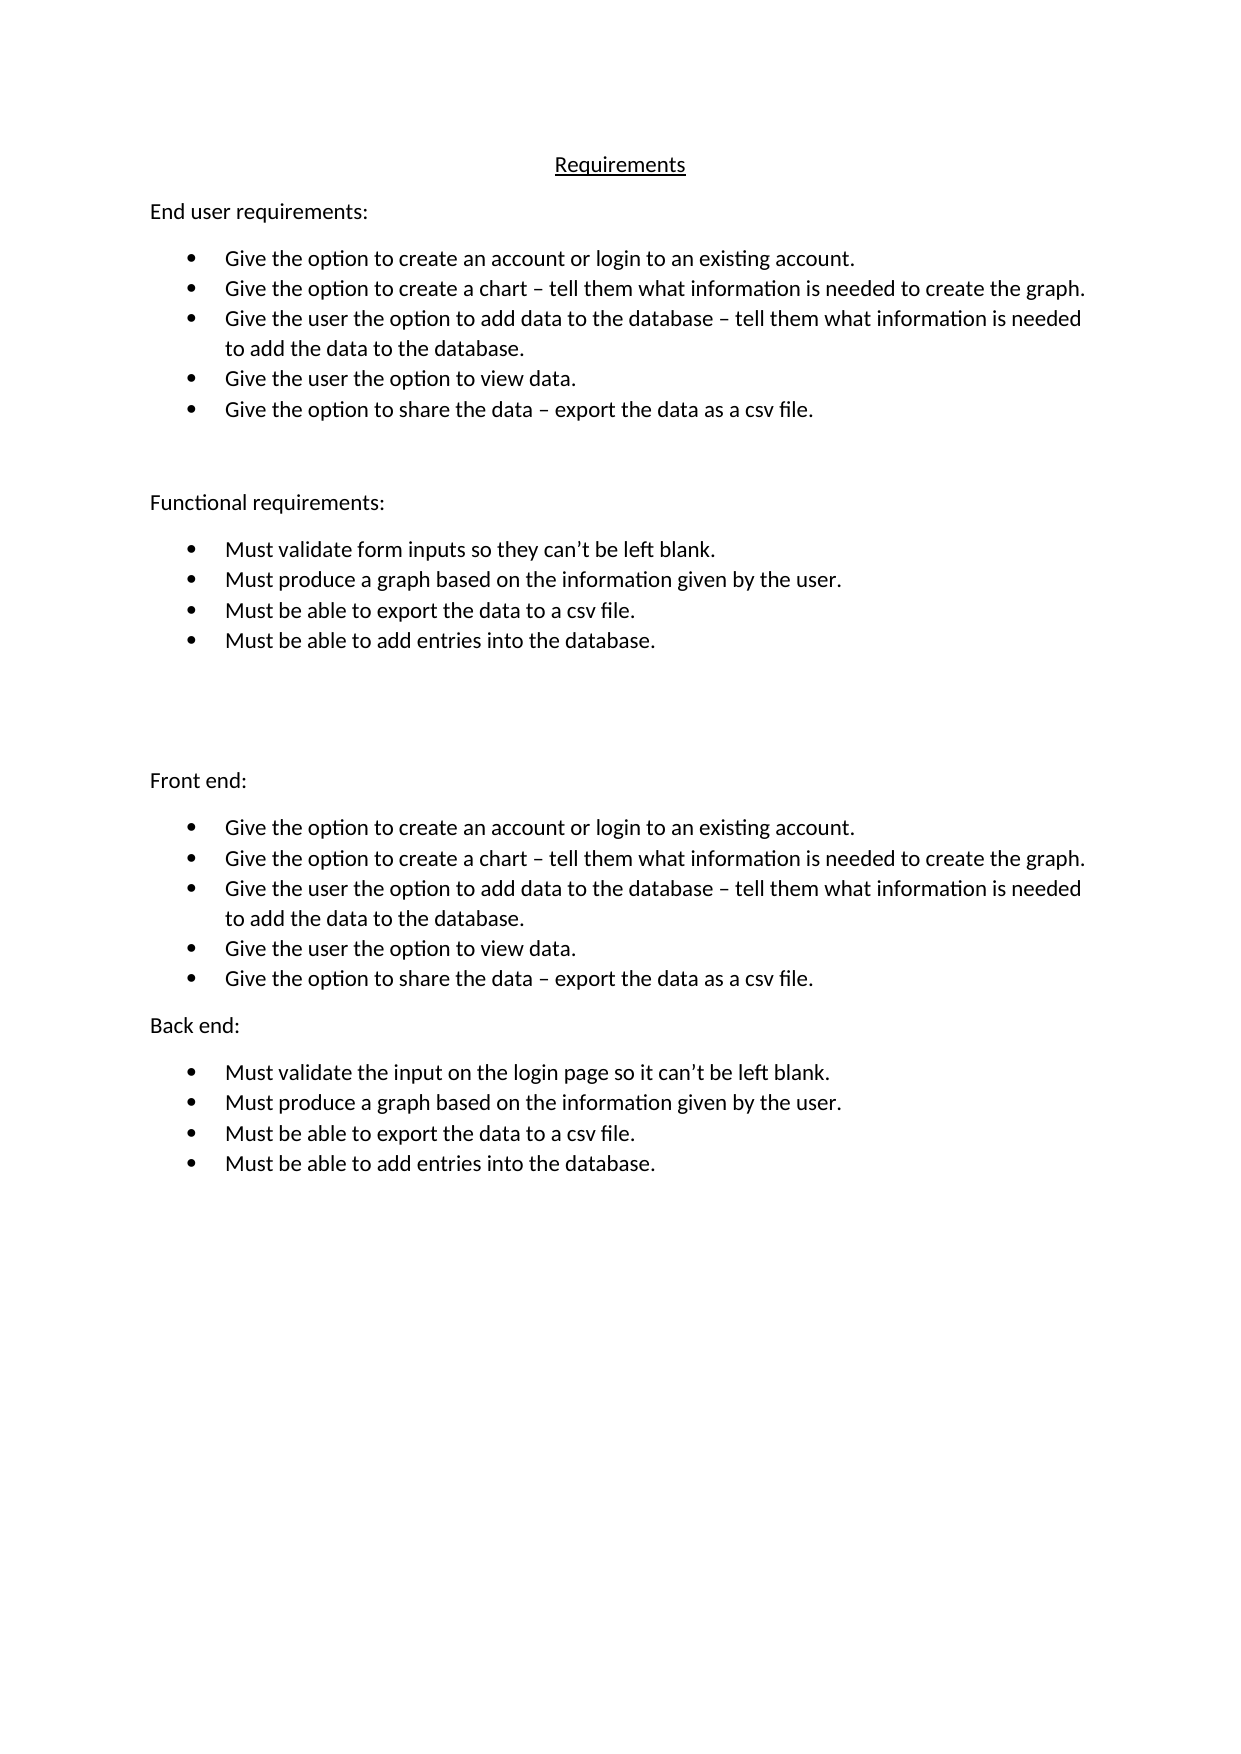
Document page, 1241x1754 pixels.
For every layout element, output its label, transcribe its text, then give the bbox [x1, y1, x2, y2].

list Must validate form inputs so they can’t be left blank. [187, 535, 1090, 563]
list Give the user the option to add data to the database – tell them what information is needed to add the data to the database. [187, 304, 1090, 362]
list Give the option to create a chart – tell them what information is needed to create the graph. [187, 844, 1090, 872]
list Give the user the option to view data. [187, 934, 1090, 962]
text Requirements [150, 150, 1090, 178]
list Give the option to share the data – export the data as a csv file. [187, 395, 1090, 423]
list Must be able to add entries into the database. [187, 626, 1090, 654]
list Give the option to create a chart – tell them what information is needed to create the graph. [187, 274, 1090, 302]
list Must produce a graph based on the information given by the user. [187, 1088, 1090, 1117]
list Must validate the input on the login page so it can’t be left blank. [187, 1058, 1090, 1086]
text End user requirements: [150, 197, 1090, 225]
list Must be able to add entries into the database. [187, 1149, 1090, 1177]
text Front end: [150, 767, 1090, 795]
list Must be able to export the data to a csv file. [187, 1119, 1090, 1147]
text Functional requirements: [150, 488, 1090, 517]
list Give the option to create an account or login to an existing account. [187, 813, 1090, 842]
list Give the option to create an account or login to an existing account. [187, 244, 1090, 272]
list Must produce a graph based on the information given by the user. [187, 566, 1090, 594]
list Must be able to export the data to a csv file. [187, 596, 1090, 624]
list Give the option to share the data – export the data as a csv file. [187, 964, 1090, 993]
list Give the user the option to add data to the database – tell them what information is needed to add the data to the database. [187, 874, 1090, 932]
text Back end: [150, 1011, 1090, 1039]
list Give the user the option to view data. [187, 364, 1090, 393]
